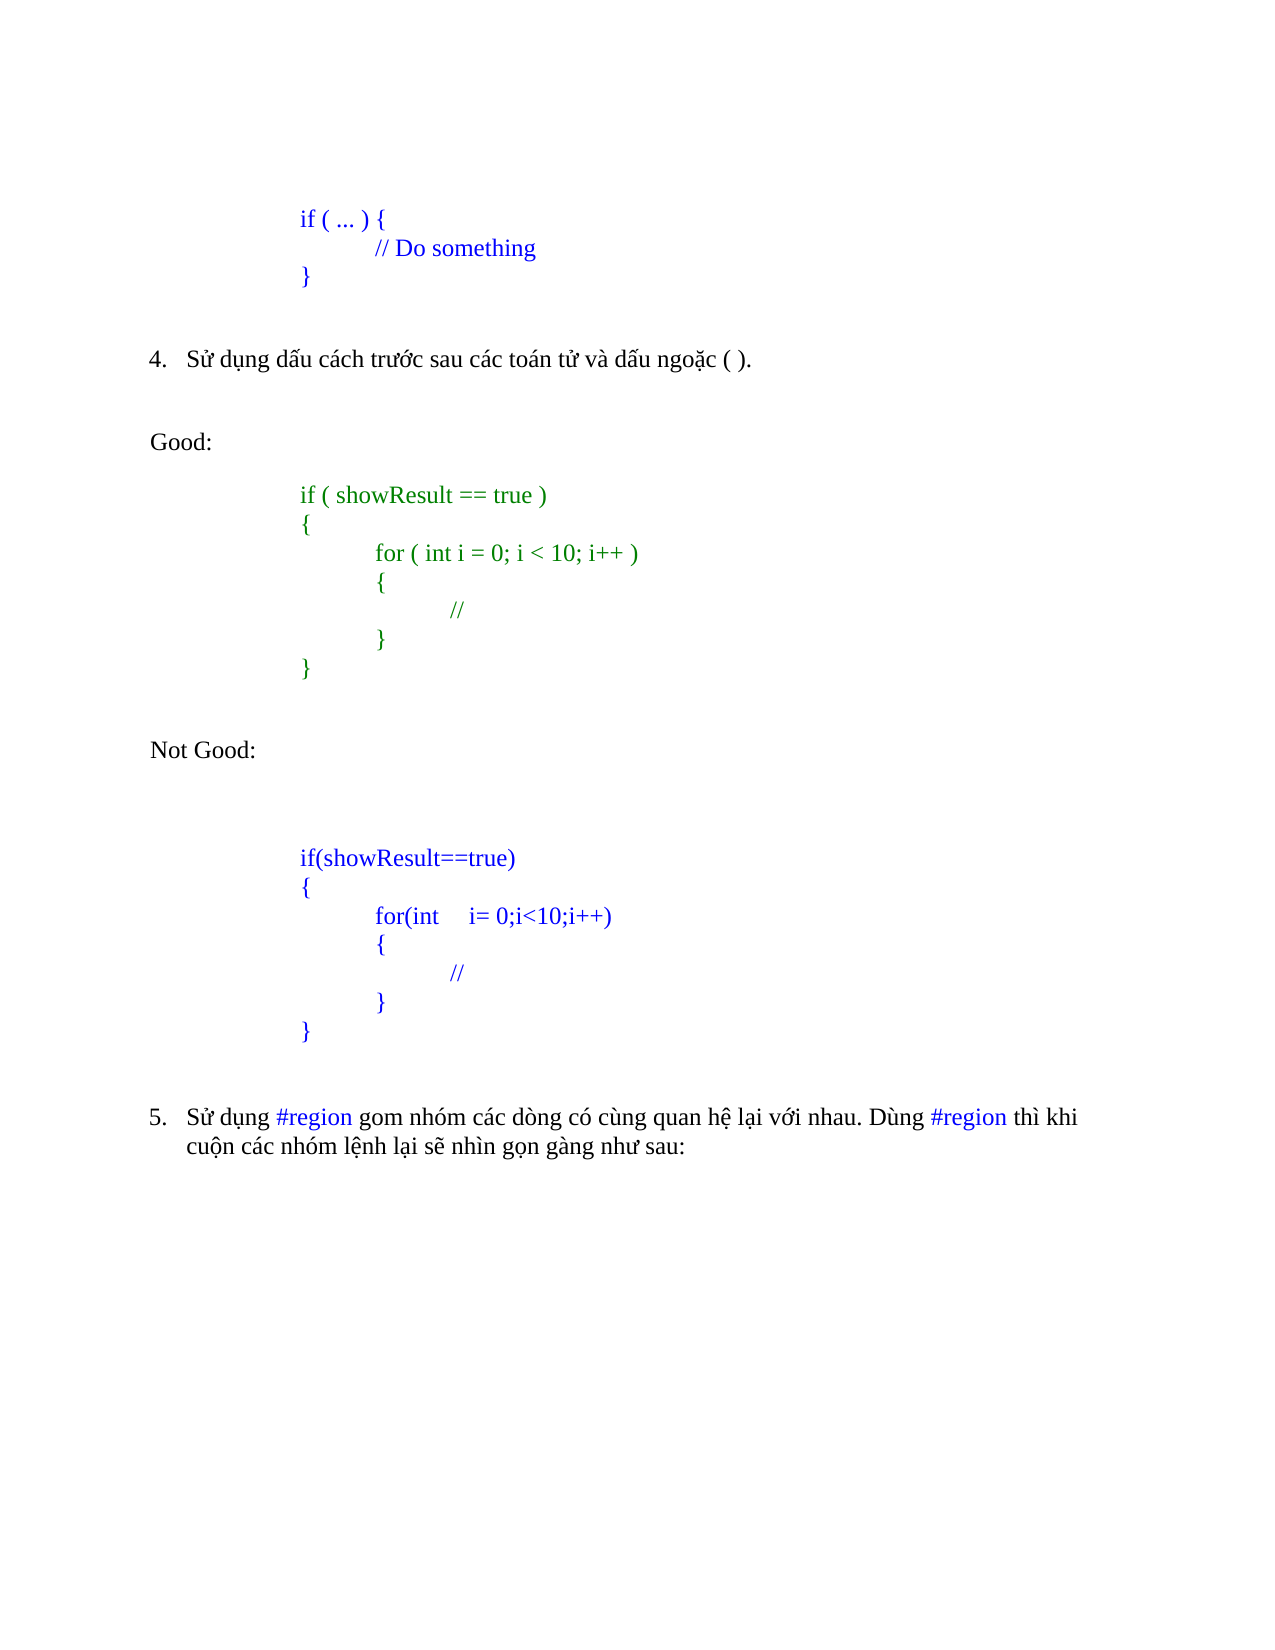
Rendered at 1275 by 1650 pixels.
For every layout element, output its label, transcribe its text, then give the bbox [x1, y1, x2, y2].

text { [150, 929, 1125, 958]
text } [150, 653, 1125, 682]
text { [150, 872, 1125, 901]
text if ( ... ) { [150, 204, 1125, 233]
text // [150, 595, 1125, 624]
text for(int i= 0;i<10;i++) [150, 901, 1125, 929]
text if(showResult==true) [150, 843, 1125, 872]
text for ( int i = 0; i < 10; i++ ) [150, 538, 1125, 567]
text } [150, 1016, 1125, 1044]
text Not Good: [150, 736, 1125, 764]
text Good: [150, 427, 1125, 455]
text } [150, 261, 1125, 290]
text { [150, 567, 1125, 595]
text } [150, 987, 1125, 1016]
text // [150, 958, 1125, 987]
text if ( showResult == true ) [150, 480, 1125, 509]
list Sử dụng dấu cách trước sau các toán tử và dấu ngoặc ( ). [148, 344, 1125, 373]
list Sử dụng #region gom nhóm các dòng có cùng quan hệ lại với nhau. Dùng #region thì khi cuộn các nhóm lệnh lại sẽ nhìn gọn gàng như sau: [148, 1102, 1125, 1159]
text // Do something [150, 233, 1125, 261]
text { [150, 509, 1125, 538]
text } [150, 624, 1125, 653]
